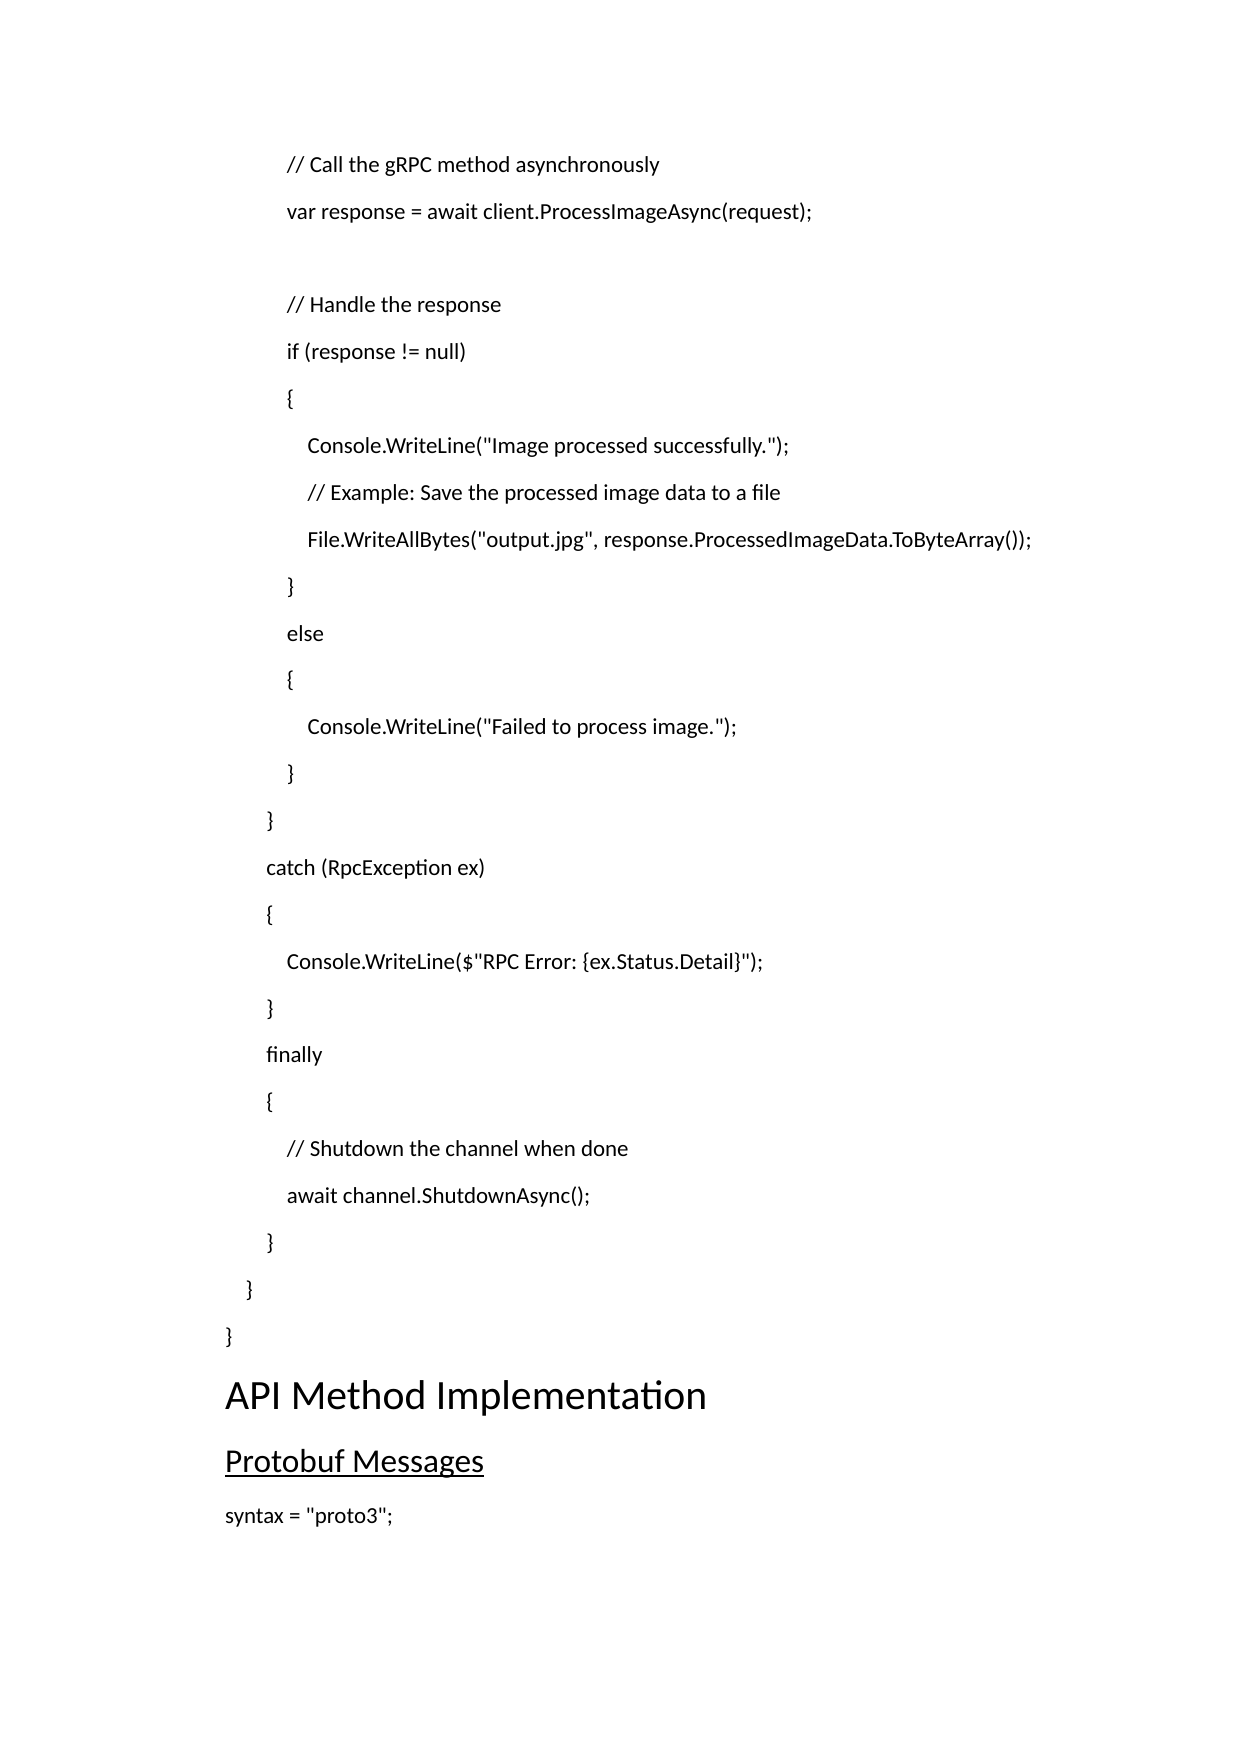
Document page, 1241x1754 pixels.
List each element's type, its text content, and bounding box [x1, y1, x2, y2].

text } [225, 1275, 1090, 1303]
text else [225, 619, 1090, 647]
text Console.WriteLine("Image processed successfully."); [225, 431, 1090, 459]
text } [225, 1322, 1090, 1350]
text // Call the gRPC method asynchronously [225, 150, 1090, 178]
text finally [225, 1041, 1090, 1069]
text // Handle the response [225, 291, 1090, 319]
text await channel.ShutdownAsync(); [225, 1181, 1090, 1209]
text syntax = "proto3"; [225, 1501, 1090, 1529]
text { [225, 1087, 1090, 1116]
text // Shutdown the channel when done [225, 1134, 1090, 1162]
text API Method Implementation [225, 1369, 1090, 1419]
text Console.WriteLine("Failed to process image."); [225, 712, 1090, 741]
text File.WriteAllBytes("output.jpg", response.ProcessedImageData.ToByteArray()); [225, 525, 1090, 553]
text if (response != null) [225, 337, 1090, 366]
text { [225, 900, 1090, 928]
text Protobuf Messages [225, 1440, 1090, 1481]
text { [225, 384, 1090, 412]
text } [225, 994, 1090, 1022]
text } [225, 806, 1090, 834]
text Console.WriteLine($"RPC Error: {ex.Status.Detail}"); [225, 947, 1090, 975]
text // Example: Save the processed image data to a file [225, 478, 1090, 506]
text } [225, 759, 1090, 787]
text catch (RpcException ex) [225, 853, 1090, 881]
text } [225, 1228, 1090, 1256]
text var response = await client.ProcessImageAsync(request); [225, 197, 1090, 225]
text { [225, 666, 1090, 694]
text } [225, 572, 1090, 600]
